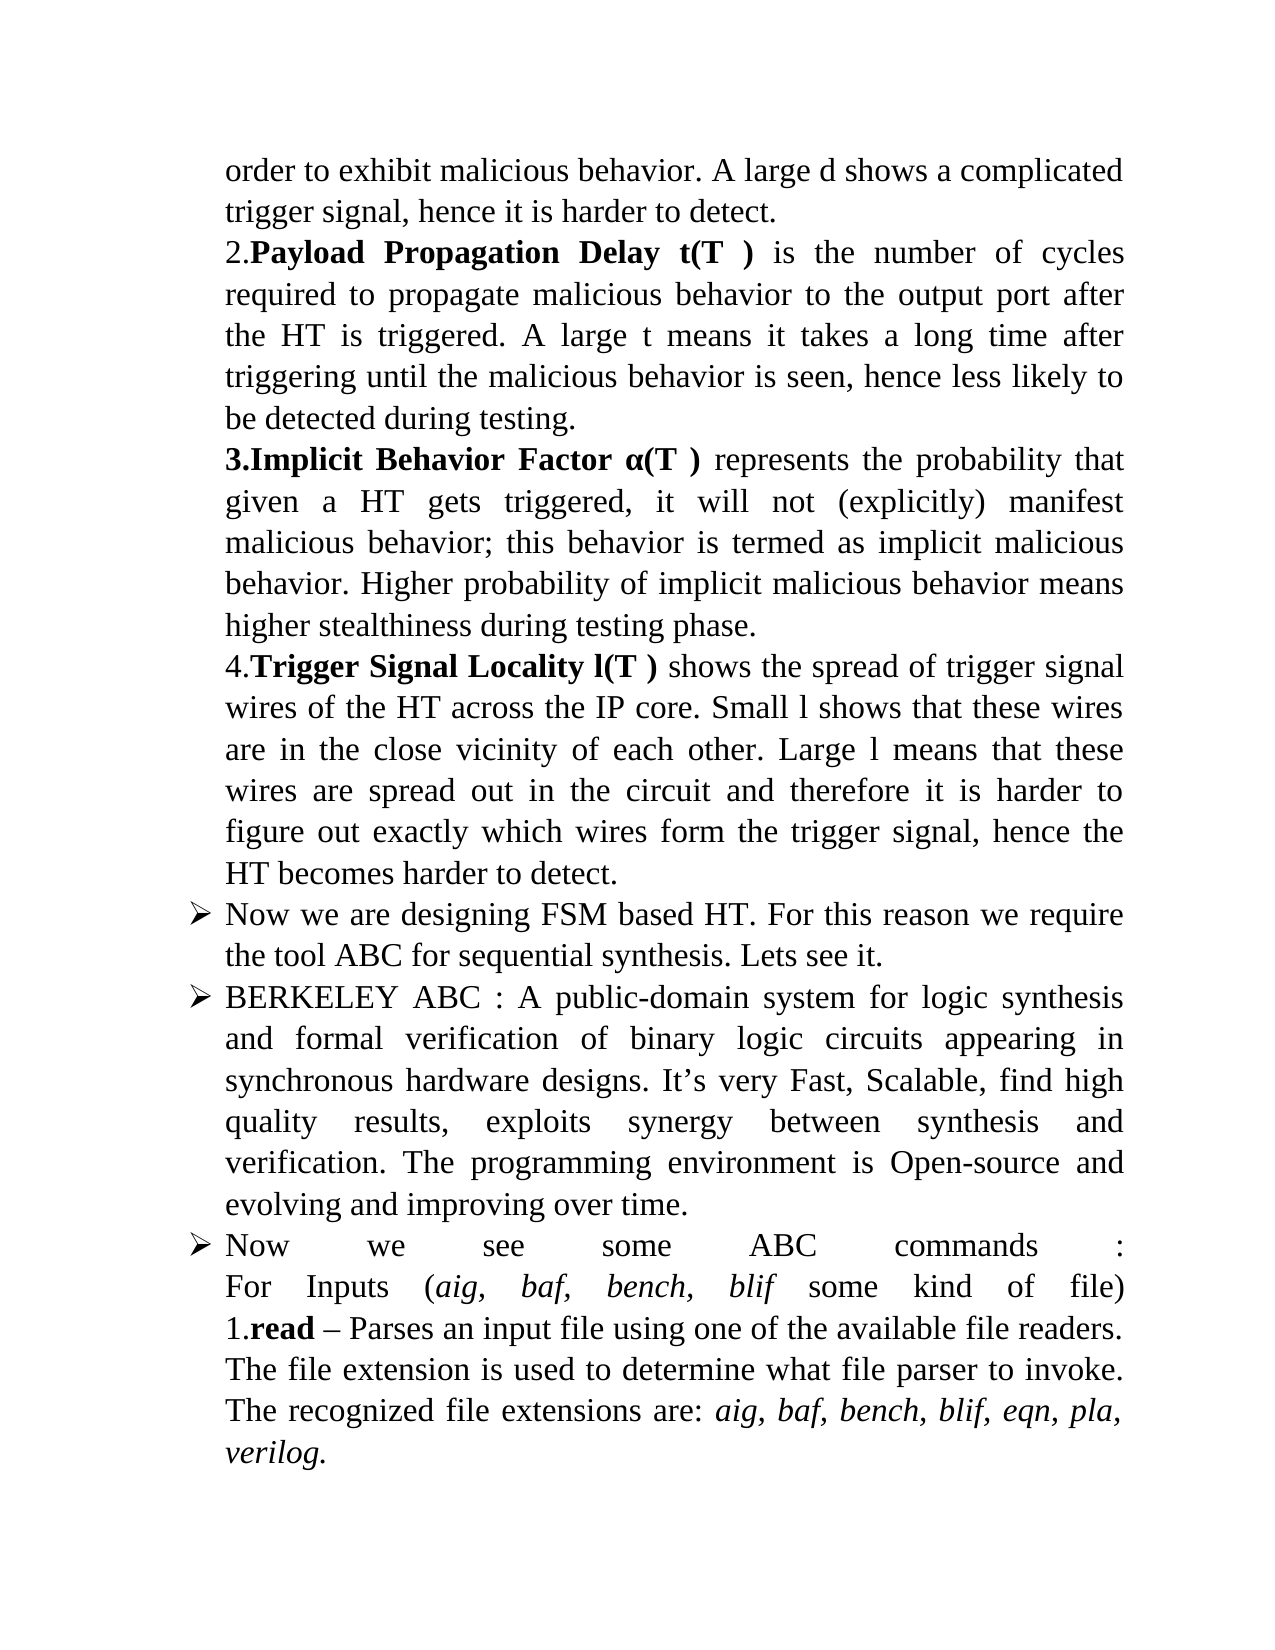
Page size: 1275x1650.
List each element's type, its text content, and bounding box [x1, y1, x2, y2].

list BERKELEY ABC : A public-domain system for logic synthesis and formal verification of binary logic circuits appearing in synchronous hardware designs. It’s very Fast, Scalable, find high quality results, exploits synergy between synthesis and verification. The programming environment is Open-source and evolving and improving over time. [187, 977, 1125, 1222]
list Now we see some ABC commands : For Inputs (aig, baf, bench, blif some kind of file) 1.read – Parses an input file using one of the available file readers. The file extension is used to determine what file parser to invoke. The recognized file extensions are: aig, baf, bench, blif, eqn, pla, verilog. [187, 1225, 1125, 1470]
list 4.Trigger Signal Locality l(T ) shows the spread of trigger signal wires of the HT across the IP core. Small l shows that these wires are in the close vicinity of each other. Large l means that these wires are spread out in the circuit and therefore it is harder to figure out exactly which wires form the trigger signal, hence the HT becomes harder to detect. [225, 646, 1125, 891]
list Now we are designing FSM based HT. For this reason we require the tool ABC for sequential synthesis. Lets see it. [187, 894, 1125, 974]
list 3.Implicit Behavior Factor α(T ) represents the probability that given a HT gets triggered, it will not (explicitly) manifest malicious behavior; this behavior is termed as implicit malicious behavior. Higher probability of implicit malicious behavior means higher stealthiness during testing phase. [225, 439, 1125, 643]
list 2.Payload Propagation Delay t(T ) is the number of cycles required to propagate malicious behavior to the output port after the HT is triggered. A large t means it takes a long time after triggering until the malicious behavior is seen, hence less likely to be detected during testing. [225, 233, 1125, 436]
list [187, 150, 1125, 230]
